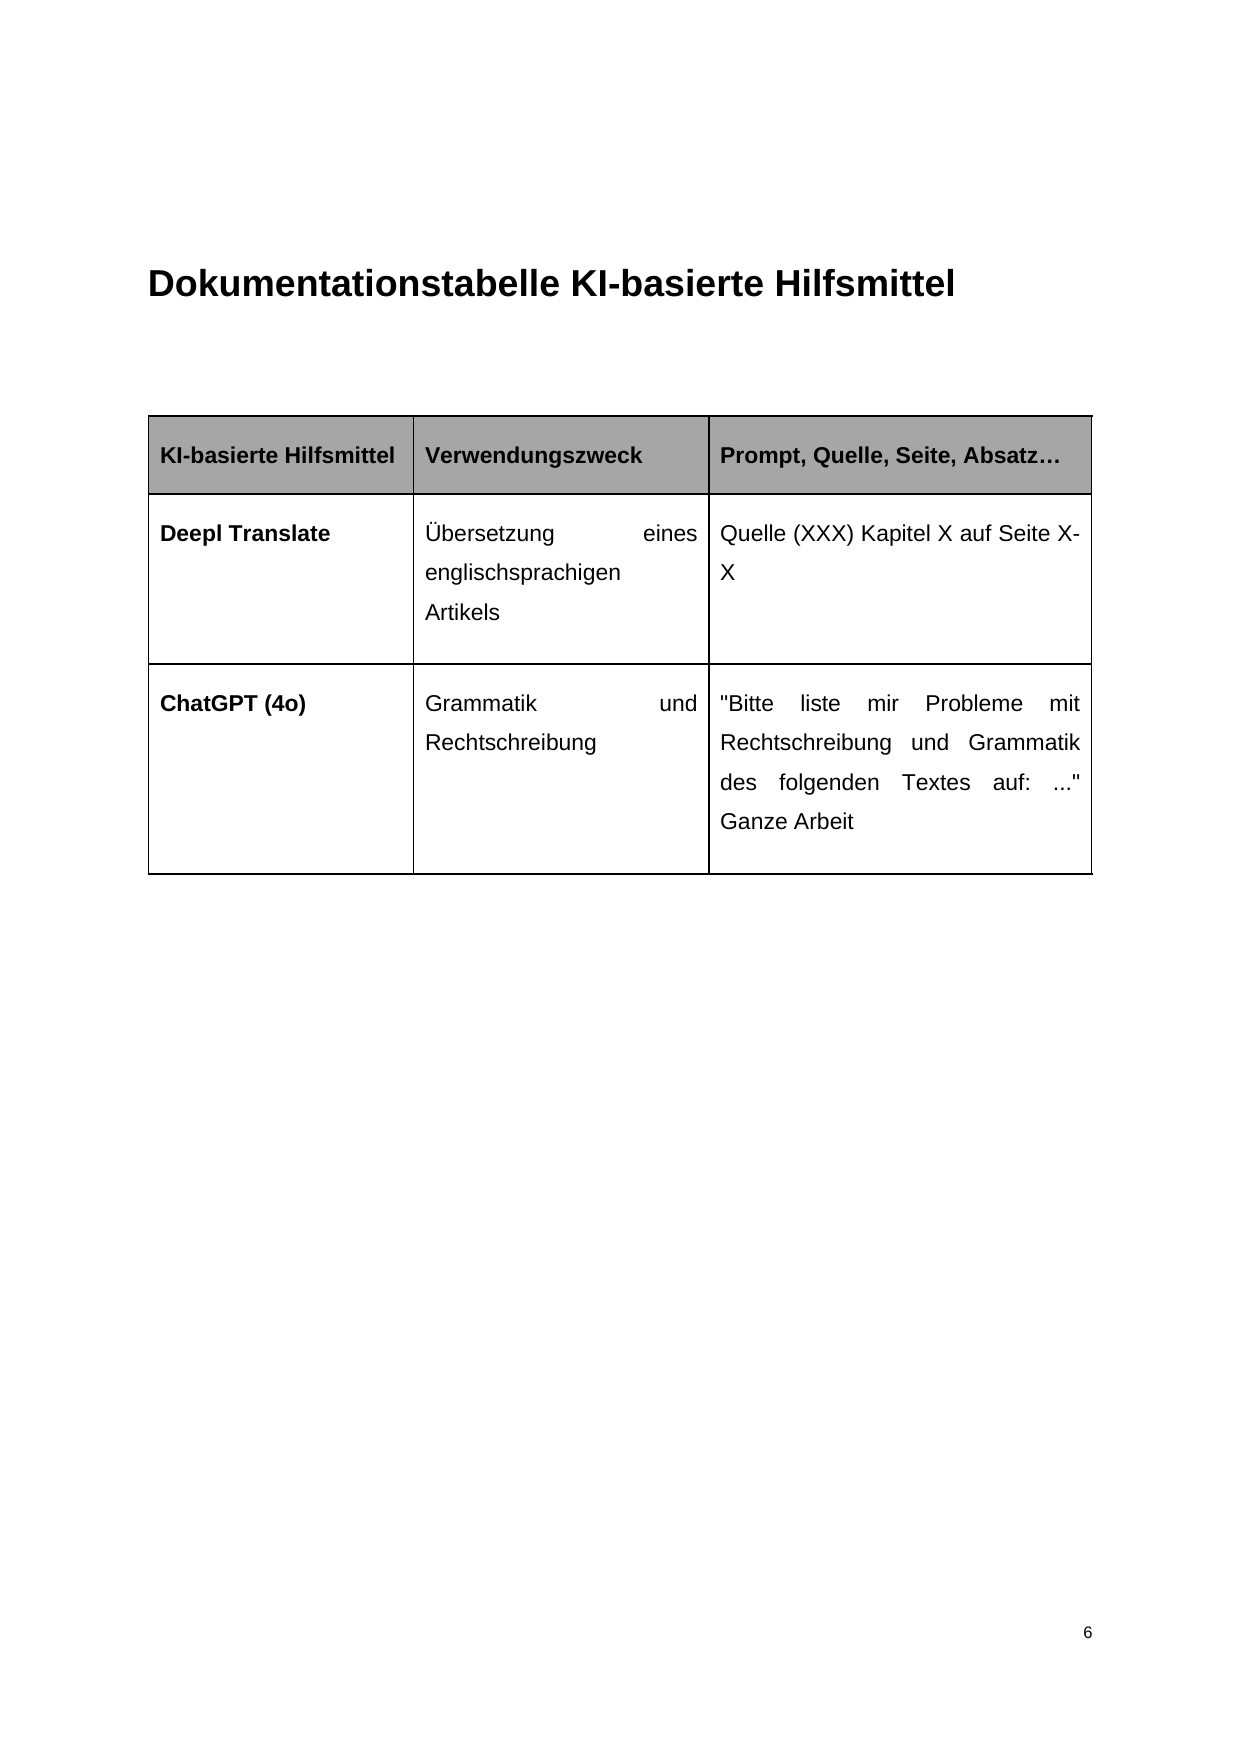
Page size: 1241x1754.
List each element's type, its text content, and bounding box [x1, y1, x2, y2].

table_header Prompt, Quelle, Seite, Absatz… [710, 417, 1091, 493]
table_cell ChatGPT (4o) [149, 665, 413, 873]
table_header Verwendungszweck [414, 417, 708, 493]
table_cell Grammatik und Rechtschreibung [414, 665, 708, 873]
text Dokumentationstabelle KI-basierte Hilfsmittel [148, 261, 1092, 304]
table_header KI-basierte Hilfsmittel [149, 417, 413, 493]
table_cell "Bitte liste mir Probleme mit Rechtschreibung und Grammatik des folgenden Textes auf: ..." Ganze Arbeit [710, 665, 1091, 873]
table_cell Übersetzung eines englischsprachigen Artikels [414, 495, 708, 663]
table_cell Deepl Translate [149, 495, 413, 663]
table_cell Quelle (XXX) Kapitel X auf Seite X-X [710, 495, 1091, 663]
